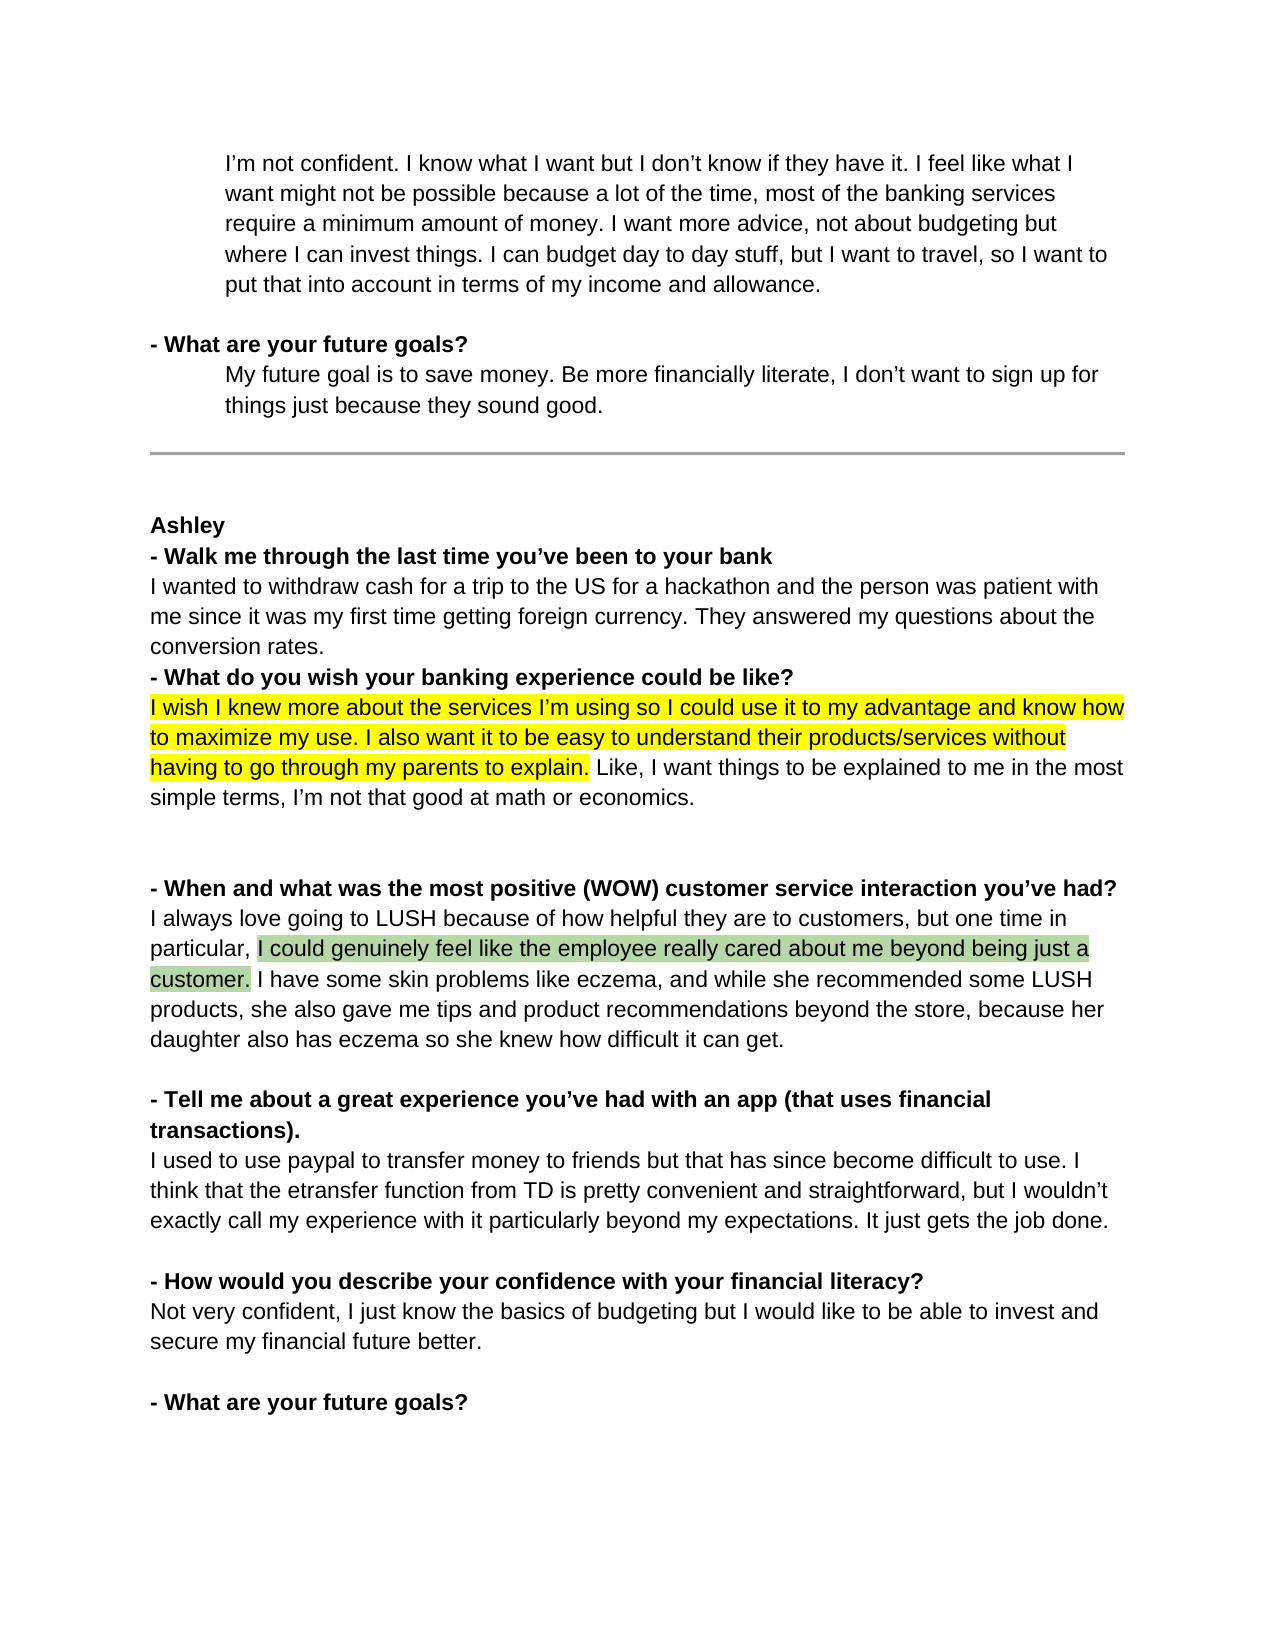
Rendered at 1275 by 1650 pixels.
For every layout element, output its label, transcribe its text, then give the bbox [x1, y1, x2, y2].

text - How would you describe your confidence with your financial literacy? [150, 1268, 1125, 1294]
text - When and what was the most positive (WOW) customer service interaction you’ve had? [150, 875, 1125, 901]
text - Tell me about a great experience you’ve had with an app (that uses financial transactions). I used to use paypal to transfer money to friends but that has since become difficult to use. I think that the etransfer function from TD is pretty convenient and straightforward, but I wouldn’t exactly call my experience with it particularly beyond my expectations. It just gets the job done. [150, 1056, 1125, 1234]
text I wanted to withdraw cash for a trip to the US for a hackathon and the person was patient with me since it was my first time getting foreign currency. They answered my questions about the conversion rates. [150, 573, 1125, 660]
text I’m not confident. I know what I want but I don’t know if they have it. I feel like what I want might not be possible because a lot of the time, most of the banking services require a minimum amount of money. I want more advice, not about budgeting but where I can invest things. I can budget day to day stuff, but I want to travel, so I want to put that into account in terms of my income and allowance. [225, 150, 1125, 297]
text - What do you wish your banking experience could be like? [150, 663, 1125, 690]
text I always love going to LUSH because of how helpful they are to customers, but one time in particular, I could genuinely feel like the employee really cared about me beyond being just a customer. I have some skin problems like eczema, and while she recommended some LUSH products, she also gave me tips and product recommendations beyond the store, because her daughter also has eczema so she knew how difficult it can get. [150, 905, 1125, 1052]
text - Walk me through the last time you’ve been to your bank [150, 543, 1125, 569]
text Ashley [150, 512, 1125, 539]
text - What are your future goals? [150, 1388, 1125, 1415]
text My future goal is to save money. Be more financially literate, I don’t want to sign up for things just because they sound good. [225, 361, 1125, 418]
text - What are your future goals? [150, 331, 1125, 358]
text I wish I knew more about the services I’m using so I could use it to my advantage and know how to maximize my use. I also want it to be easy to understand their products/services without having to go through my parents to explain. Like, I want things to be explained to me in the most simple terms, I’m not that good at math or economics. [150, 694, 1125, 811]
text Not very confident, I just know the basics of budgeting but I would like to be able to invest and secure my financial future better. [150, 1298, 1125, 1354]
